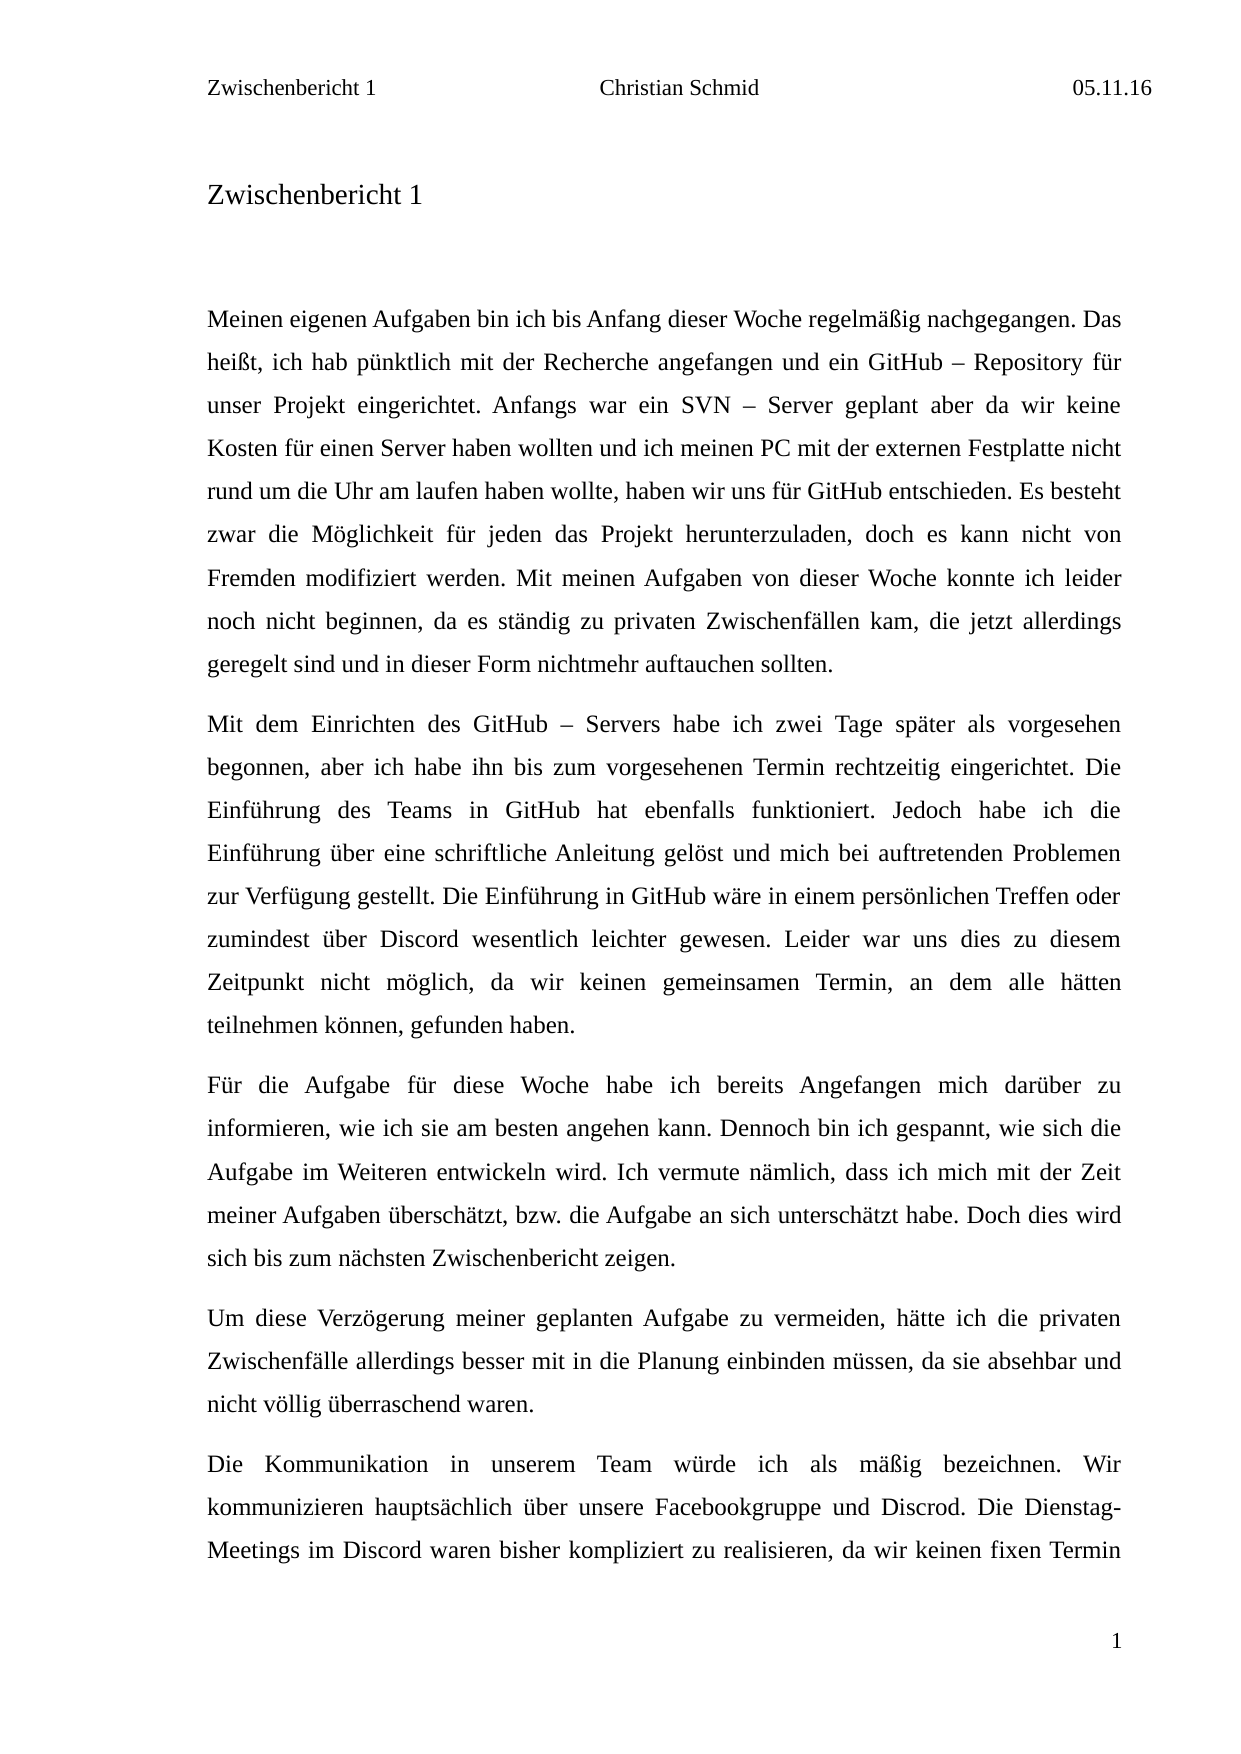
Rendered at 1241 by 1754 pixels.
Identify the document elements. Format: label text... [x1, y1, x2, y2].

text Meinen eigenen Aufgaben bin ich bis Anfang dieser Woche regelmäßig nachgegangen. Das heißt, ich hab pünktlich mit der Recherche angefangen und ein GitHub – Repository für unser Projekt eingerichtet. Anfangs war ein SVN – Server geplant aber da wir keine Kosten für einen Server haben wollten und ich meinen PC mit der externen Festplatte nicht rund um die Uhr am laufen haben wollte, haben wir uns für GitHub entschieden. Es besteht zwar die Möglichkeit für jeden das Projekt herunterzuladen, doch es kann nicht von Fremden modifiziert werden. Mit meinen Aufgaben von dieser Woche konnte ich leider noch nicht beginnen, da es ständig zu privaten Zwischenfällen kam, die jetzt allerdings geregelt sind und in dieser Form nichtmehr auftauchen sollten. [207, 304, 1122, 678]
text Für die Aufgabe für diese Woche habe ich bereits Angefangen mich darüber zu informieren, wie ich sie am besten angehen kann. Dennoch bin ich gespannt, wie sich die Aufgabe im Weiteren entwickeln wird. Ich vermute nämlich, dass ich mich mit der Zeit meiner Aufgaben überschätzt, bzw. die Aufgabe an sich unterschätzt habe. Doch dies wird sich bis zum nächsten Zwischenbericht zeigen. [207, 1070, 1122, 1272]
text Zwischenbericht 1 [207, 177, 1122, 211]
text Um diese Verzögerung meiner geplanten Aufgabe zu vermeiden, hätte ich die privaten Zwischenfälle allerdings besser mit in die Planung einbinden müssen, da sie absehbar und nicht völlig überraschend waren. [207, 1303, 1122, 1418]
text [207, 1449, 1122, 1564]
text Mit dem Einrichten des GitHub – Servers habe ich zwei Tage später als vorgesehen begonnen, aber ich habe ihn bis zum vorgesehenen Termin rechtzeitig eingerichtet. Die Einführung des Teams in GitHub hat ebenfalls funktioniert. Jedoch habe ich die Einführung über eine schriftliche Anleitung gelöst und mich bei auftretenden Problemen zur Verfügung gestellt. Die Einführung in GitHub wäre in einem persönlichen Treffen oder zumindest über Discord wesentlich leichter gewesen. Leider war uns dies zu diesem Zeitpunkt nicht möglich, da wir keinen gemeinsamen Termin, an dem alle hätten teilnehmen können, gefunden haben. [207, 709, 1122, 1039]
